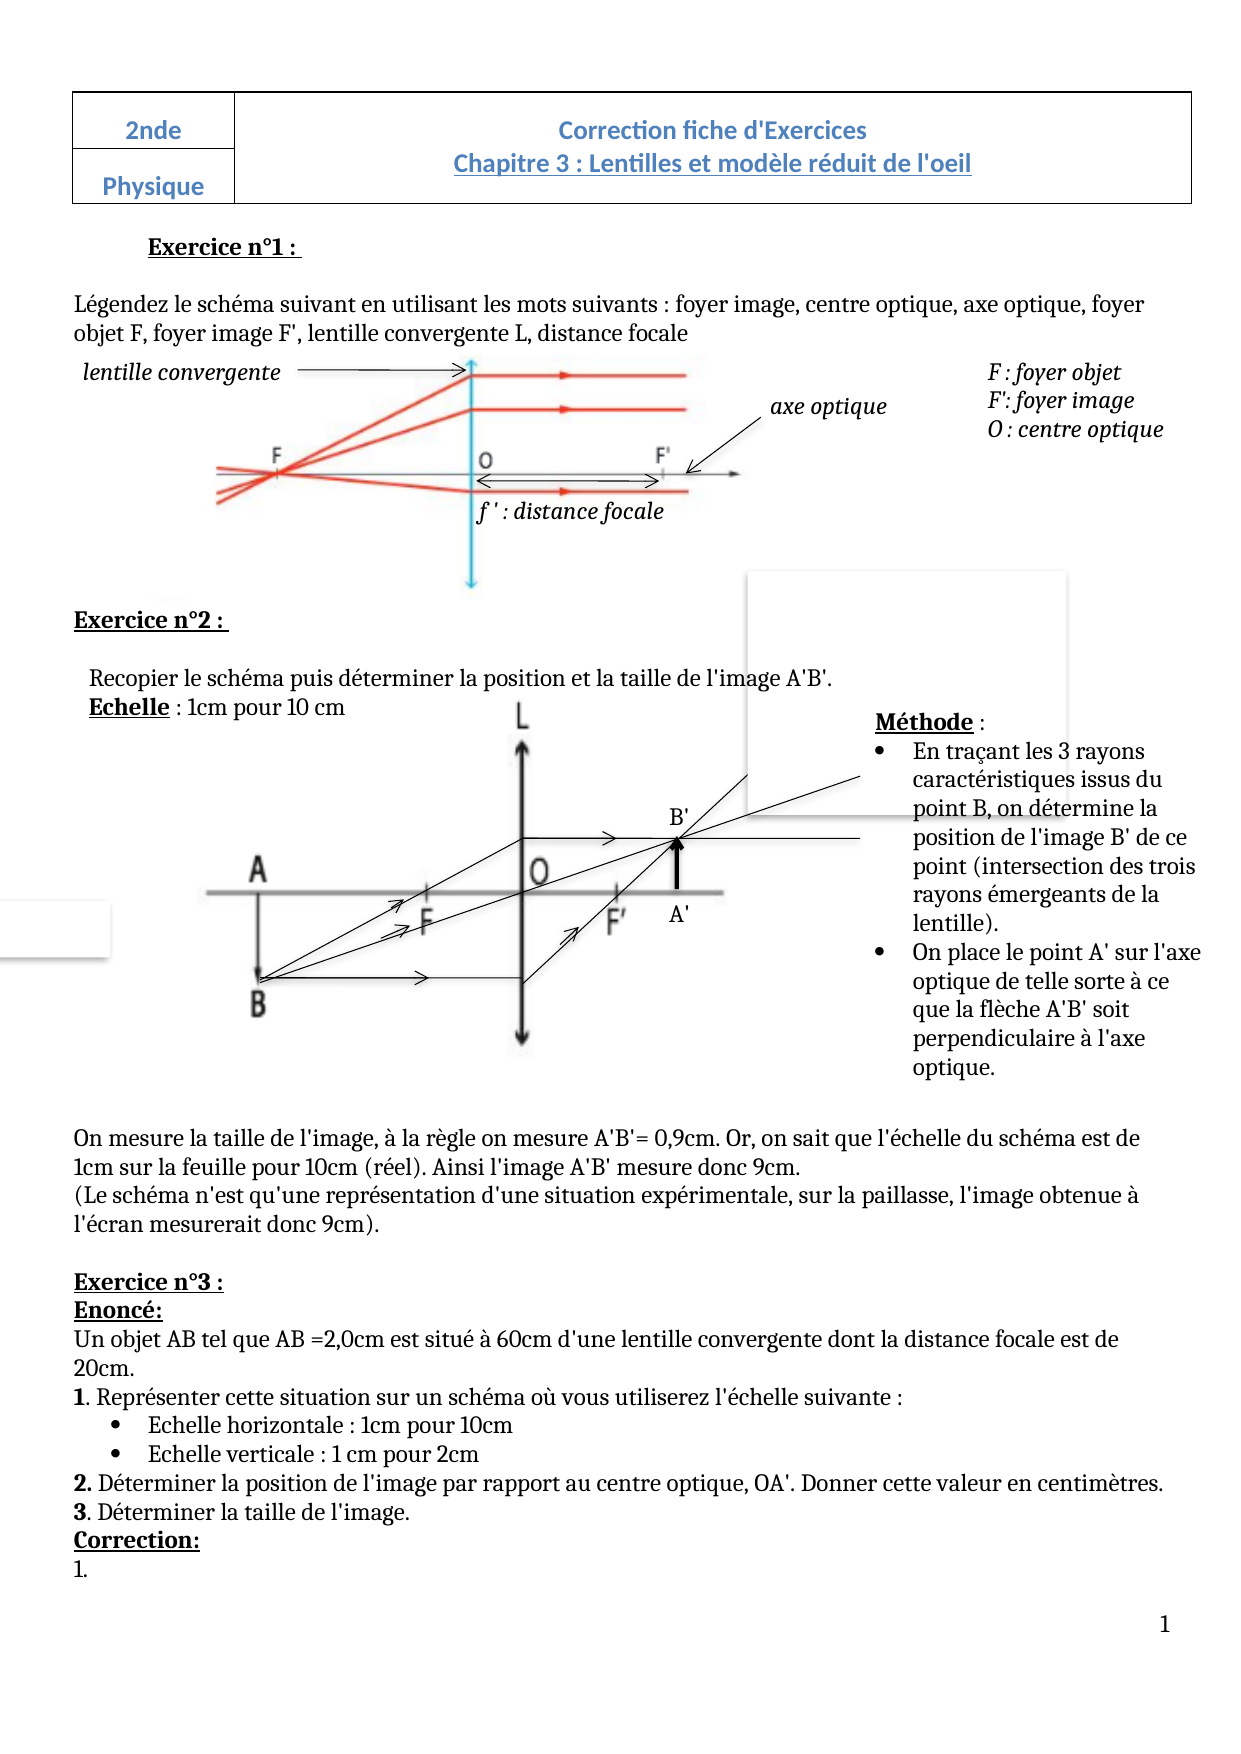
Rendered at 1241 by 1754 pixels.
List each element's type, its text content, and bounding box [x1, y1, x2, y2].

table_header 2nde [73, 93, 234, 148]
picture [383, 929, 405, 939]
table_cell Physique [73, 149, 234, 203]
text Enoncé: [74, 1296, 1182, 1325]
list Echelle verticale : 1 cm pour 2cm [111, 1440, 1182, 1469]
picture [685, 777, 747, 835]
text Un objet AB tel que AB =2,0cm est situé à 60cm d'une lentille convergente dont la distance focale est de 20cm. [74, 1325, 1182, 1382]
text 2. Déterminer la position de l'image par rapport au centre optique, OA'. Donner cette valeur en centimètres. [74, 1469, 1182, 1497]
text 1. [74, 1555, 1182, 1584]
text Correction: [74, 1526, 1182, 1555]
text Exercice n°3 : [74, 1267, 1182, 1296]
text 1. Représenter cette situation sur un schéma où vous utiliserez l'échelle suivante : [74, 1382, 1182, 1411]
text Exercice n°2 : [74, 606, 1182, 635]
text 3. Déterminer la taille de l'image. [74, 1497, 1182, 1526]
picture [269, 839, 672, 977]
table_header Correction fiche d'Exercices Chapitre 3 : Lentilles et modèle réduit de l'oeil [235, 93, 1191, 203]
picture [166, 721, 879, 1072]
list Echelle horizontale : 1cm pour 10cm [111, 1411, 1182, 1440]
text Légendez le schéma suivant en utilisant les mots suivants : foyer image, centre optique, axe optique, foyer objet F, foyer image F', lentille convergente L, distance focale [74, 290, 1182, 347]
text Exercice n°1 : [148, 232, 1182, 261]
list Recopier le schéma puis déterminer la position et la taille de l'image A'B'. Echelle : 1cm pour 10 cm [88, 664, 1182, 721]
picture [110, 348, 823, 601]
text On mesure la taille de l'image, à la règle on mesure A'B'= 0,9cm. Or, on sait que l'échelle du schéma est de 1cm sur la feuille pour 10cm (réel). Ainsi l'image A'B' mesure donc 9cm. (Le schéma n'est qu'une représentation d'une situation expérimentale, sur la paillasse, l'image obtenue à l'écran mesurerait donc 9cm). [74, 1124, 1182, 1239]
